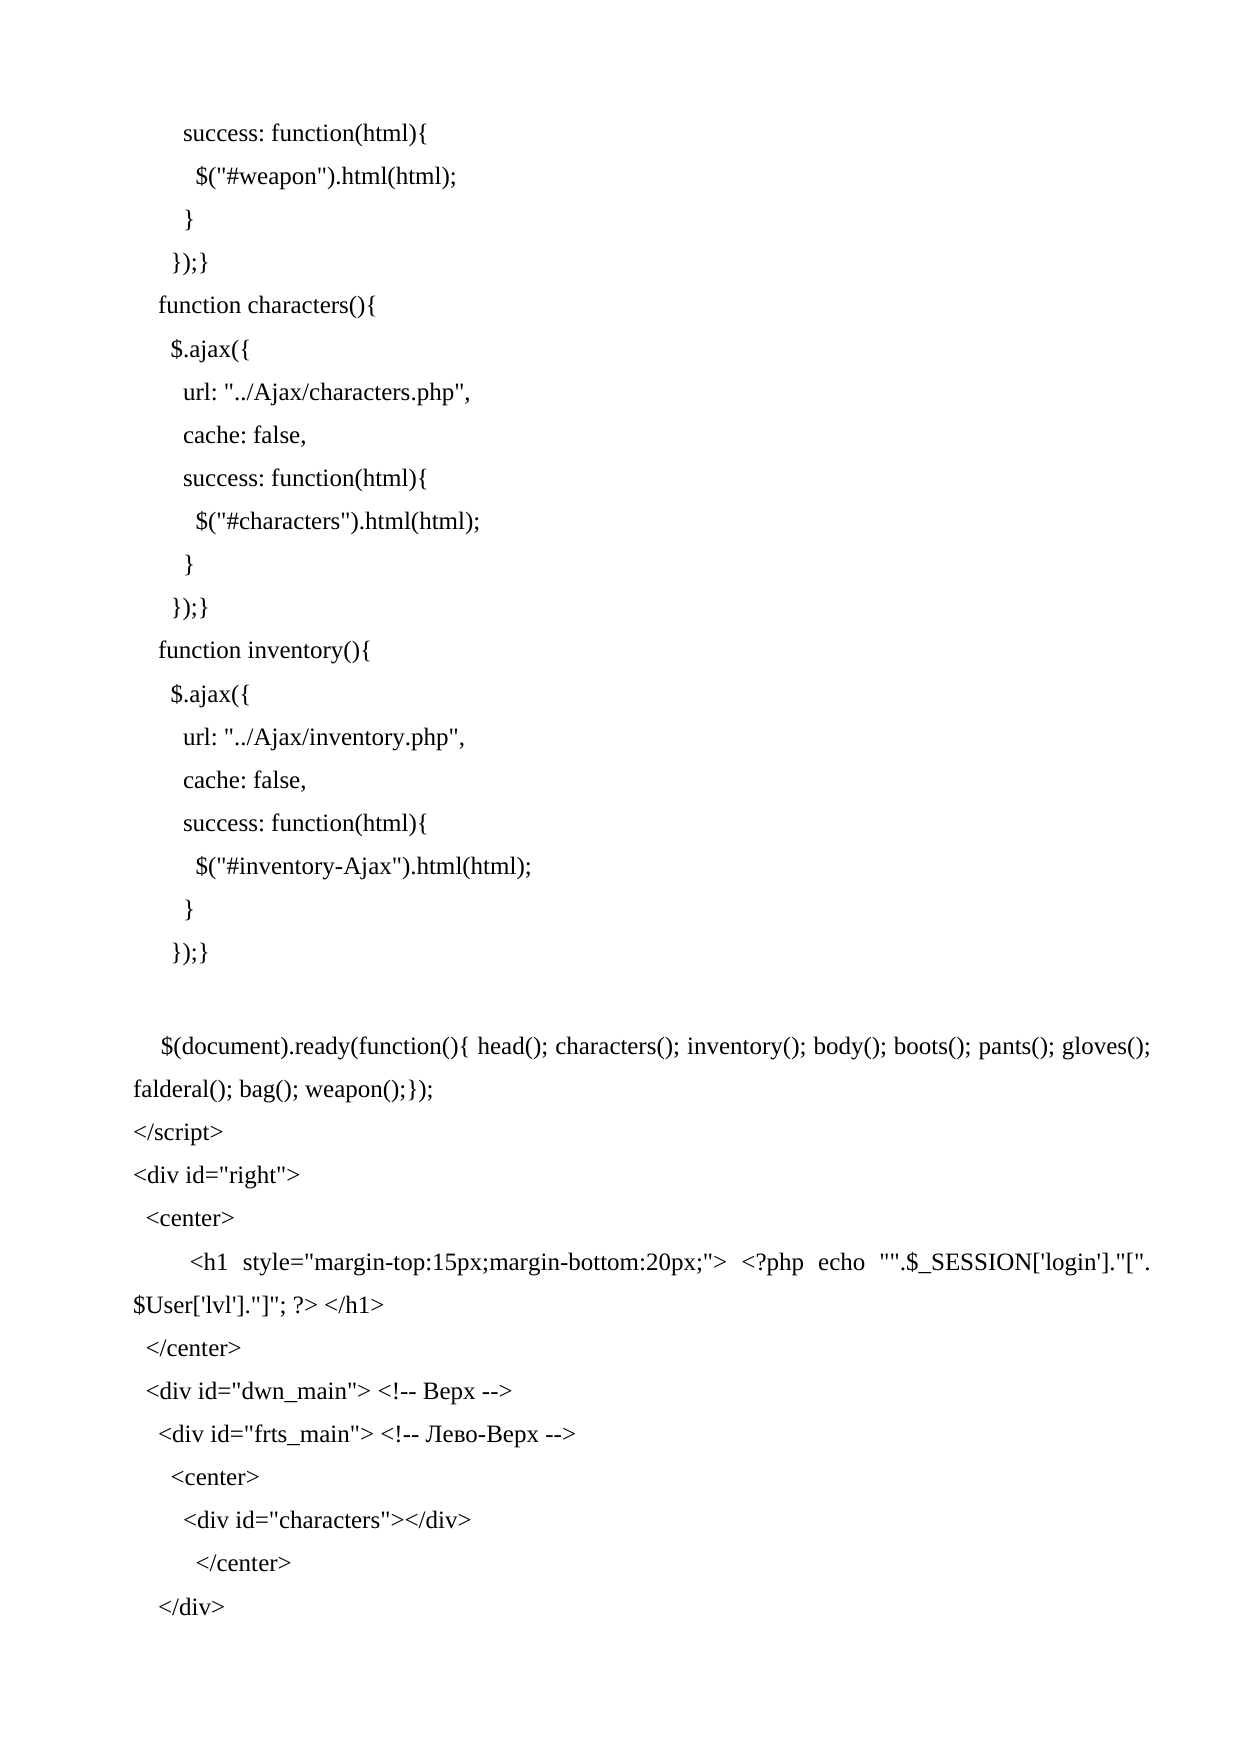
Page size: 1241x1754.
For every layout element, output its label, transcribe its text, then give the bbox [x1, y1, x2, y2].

text <div id="characters"></div> [133, 1505, 1152, 1534]
text });} [133, 937, 1152, 966]
text </center> [133, 1333, 1152, 1362]
text url: "../Ajax/inventory.php", [133, 722, 1152, 751]
text success: function(html){ [133, 808, 1152, 837]
text <div id="right"> [133, 1160, 1152, 1189]
text </script> [133, 1117, 1152, 1146]
text url: "../Ajax/characters.php", [133, 377, 1152, 406]
text success: function(html){ [133, 463, 1152, 492]
text });} [133, 592, 1152, 621]
text $.ajax({ [133, 679, 1152, 707]
text <div id="dwn_main"> <!-- Верх --> [133, 1376, 1152, 1405]
text $("#inventory-Ajax").html(html); [133, 851, 1152, 880]
text $("#characters").html(html); [133, 506, 1152, 535]
text } [133, 894, 1152, 923]
text success: function(html){ [133, 118, 1152, 147]
text function inventory(){ [133, 636, 1152, 664]
text </center> [133, 1548, 1152, 1577]
text <center> [133, 1203, 1152, 1232]
text } [133, 204, 1152, 233]
text $("#weapon").html(html); [133, 161, 1152, 190]
text <div id="frts_main"> <!-- Лево-Верх --> [133, 1419, 1152, 1448]
text cache: false, [133, 420, 1152, 449]
text $(document).ready(function(){ head(); characters(); inventory(); body(); boots(); pants(); gloves(); falderal(); bag(); weapon();}); [133, 1031, 1152, 1103]
text $.ajax({ [133, 334, 1152, 362]
text function characters(){ [133, 291, 1152, 319]
text } [133, 549, 1152, 578]
text </div> [133, 1592, 1152, 1620]
text <h1 style="margin-top:15px;margin-bottom:20px;"> <?php echo "".$_SESSION['login']."[".$User['lvl']."]"; ?> </h1> [133, 1247, 1152, 1318]
text });} [133, 247, 1152, 276]
text cache: false, [133, 765, 1152, 794]
text <center> [133, 1462, 1152, 1491]
